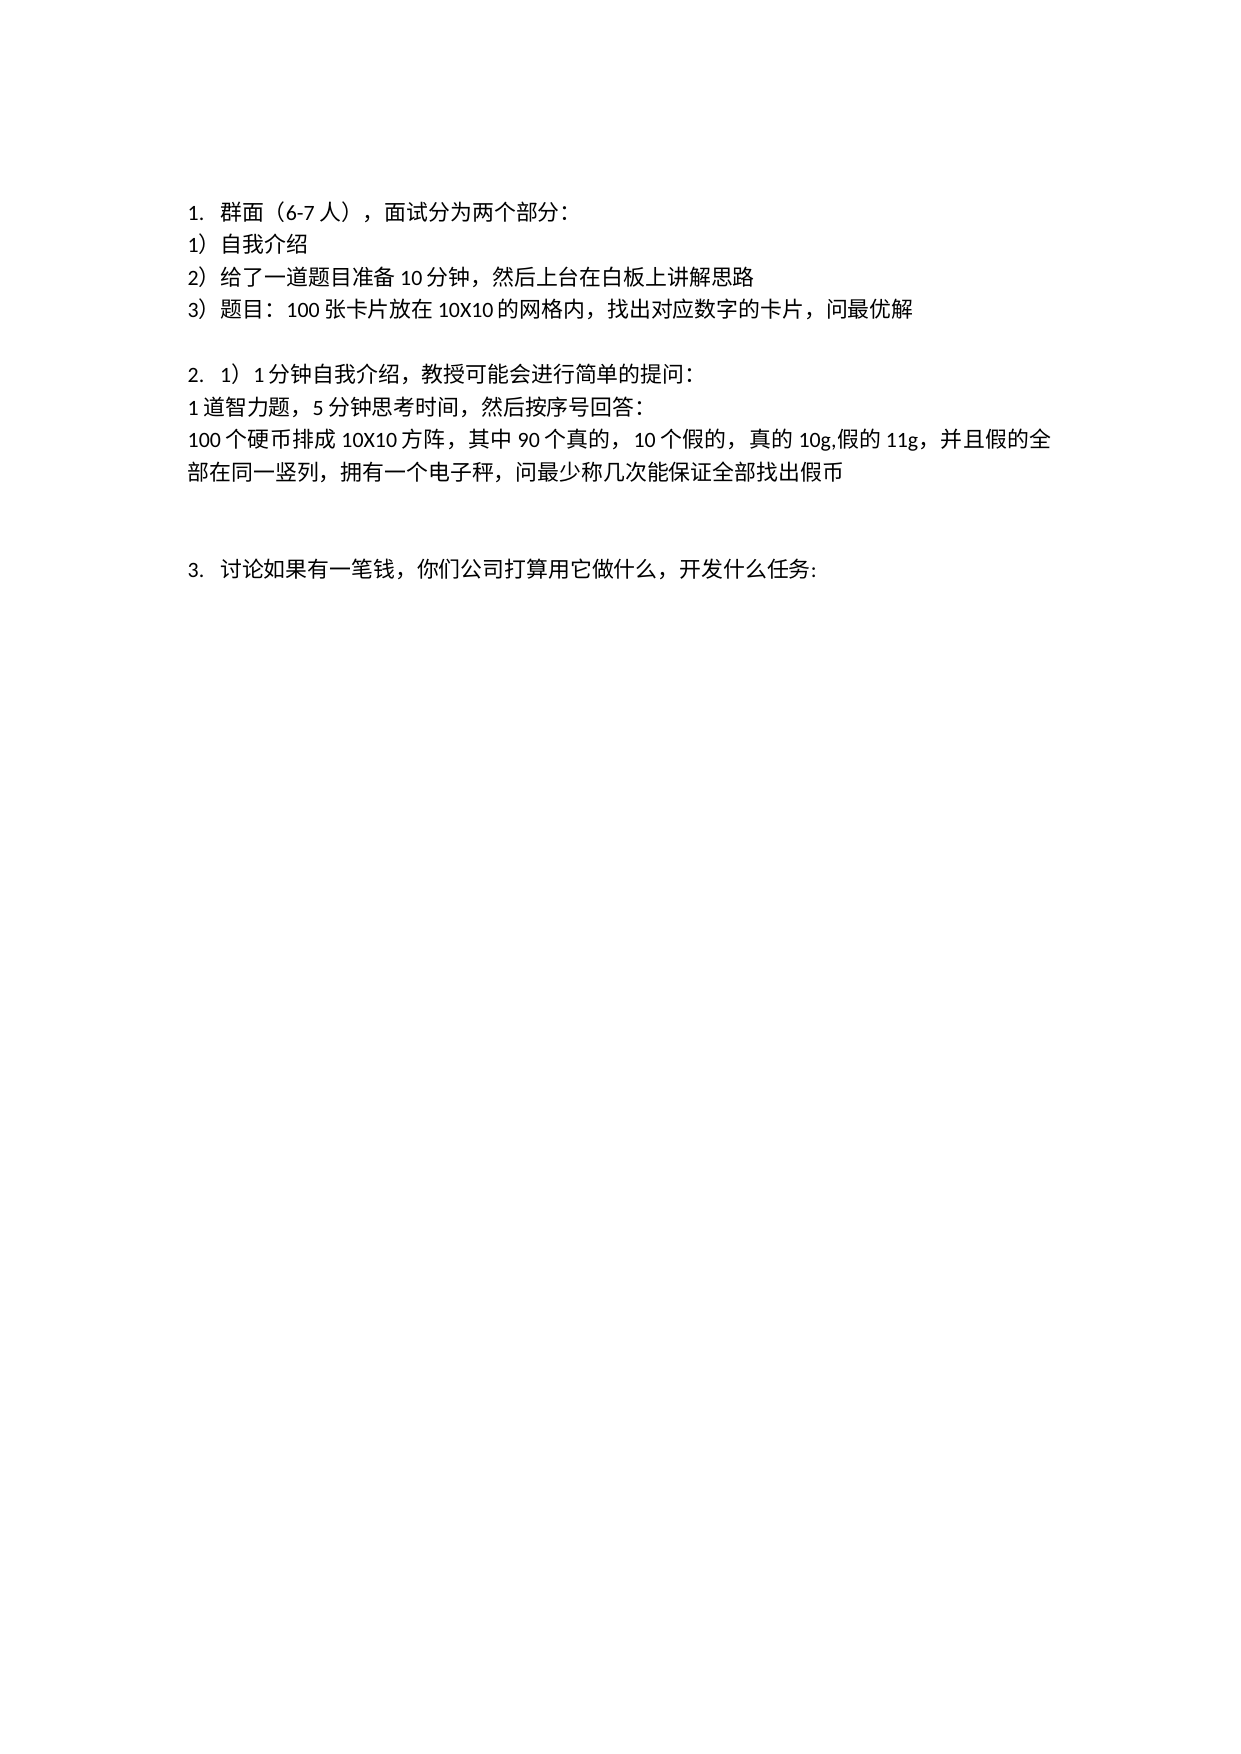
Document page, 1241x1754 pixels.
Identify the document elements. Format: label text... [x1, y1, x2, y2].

list 1）1分钟自我介绍，教授可能会进行简单的提问： [187, 357, 1053, 389]
list 讨论如果有一笔钱，你们公司打算用它做什么，开发什么任务: [187, 552, 1053, 584]
list 自我介绍 [187, 227, 1053, 259]
text 1道智力题，5分钟思考时间，然后按序号回答： [187, 389, 1053, 422]
list 给了一道题目准备10分钟，然后上台在白板上讲解思路 [187, 259, 1053, 292]
list 题目：100张卡片放在10X10的网格内，找出对应数字的卡片，问最优解 [187, 292, 1053, 324]
list 群面（6-7人），面试分为两个部分： [187, 194, 1053, 227]
text 100个硬币排成10X10方阵，其中90个真的，10个假的，真的10g,假的11g，并且假的全部在同一竖列，拥有一个电子秤，问最少称几次能保证全部找出假币 [187, 422, 1053, 487]
